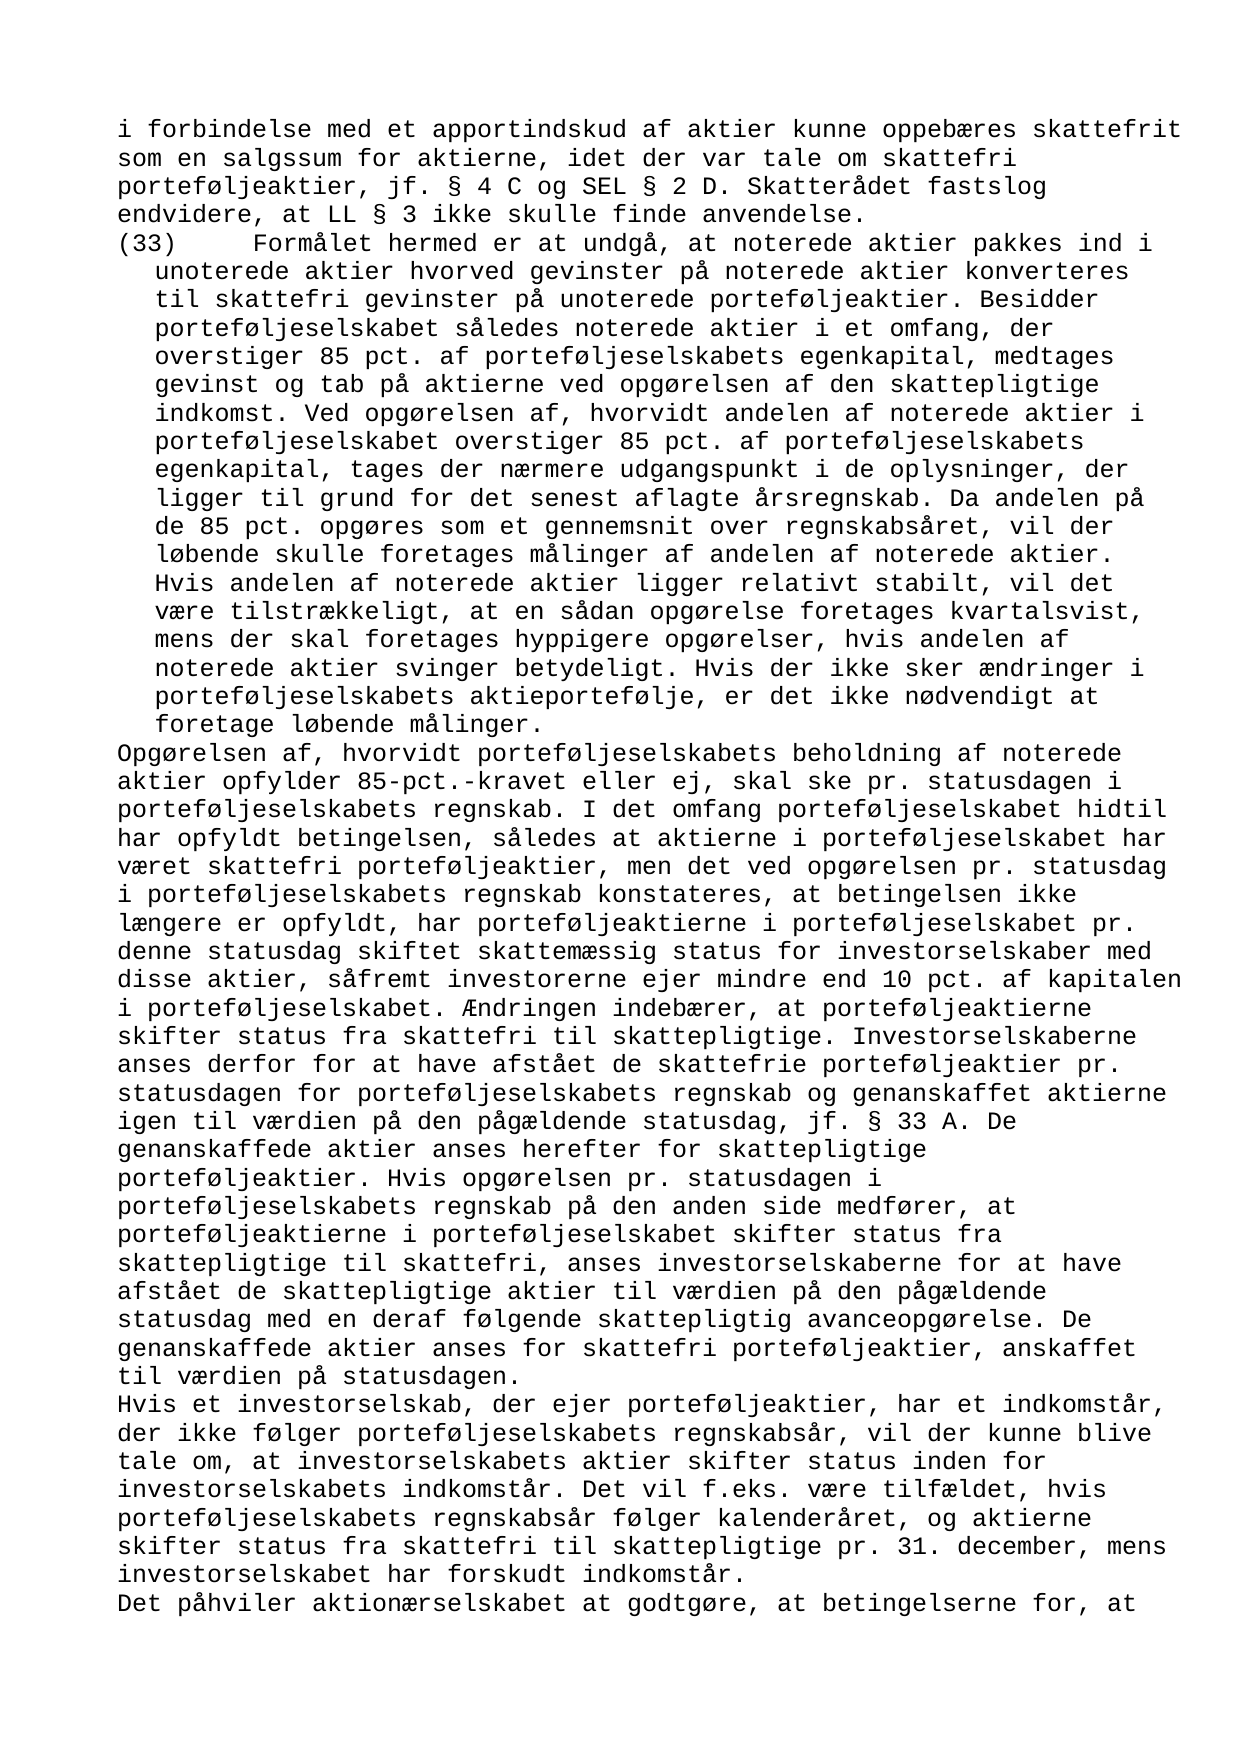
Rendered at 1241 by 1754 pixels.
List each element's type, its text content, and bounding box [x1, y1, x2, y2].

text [117, 117, 1186, 230]
text (33) Formålet hermed er at undgå, at noterede aktier pakkes ind i unoterede aktier hvorved gevinster på noterede aktier konverteres til skattefri gevinster på unoterede porteføljeaktier. Besidder porteføljeselskabet således noterede aktier i et omfang, der overstiger 85 pct. af porteføljeselskabets egenkapital, medtages gevinst og tab på aktierne ved opgørelsen af den skattepligtige indkomst. Ved opgørelsen af, hvorvidt andelen af noterede aktier i porteføljeselskabet overstiger 85 pct. af porteføljeselskabets egenkapital, tages der nærmere udgangspunkt i de oplysninger, der ligger til grund for det senest aflagte årsregnskab. Da andelen på de 85 pct. opgøres som et gennemsnit over regnskabsåret, vil der løbende skulle foretages målinger af andelen af noterede aktier. Hvis andelen af noterede aktier ligger relativt stabilt, vil det være tilstrækkeligt, at en sådan opgørelse foretages kvartalsvist, mens der skal foretages hyppigere opgørelser, hvis andelen af noterede aktier svinger betydeligt. Hvis der ikke sker ændringer i porteføljeselskabets aktieportefølje, er det ikke nødvendigt at foretage løbende målinger. [117, 230, 1186, 740]
text Hvis et investorselskab, der ejer porteføljeaktier, har et indkomstår, der ikke følger porteføljeselskabets regnskabsår, vil der kunne blive tale om, at investorselskabets aktier skifter status inden for investorselskabets indkomstår. Det vil f.eks. være tilfældet, hvis porteføljeselskabets regnskabsår følger kalenderåret, og aktierne skifter status fra skattefri til skattepligtige pr. 31. december, mens investorselskabet har forskudt indkomstår. [117, 1392, 1186, 1590]
text Opgørelsen af, hvorvidt porteføljeselskabets beholdning af noterede aktier opfylder 85-pct.-kravet eller ej, skal ske pr. statusdagen i porteføljeselskabets regnskab. I det omfang porteføljeselskabet hidtil har opfyldt betingelsen, således at aktierne i porteføljeselskabet har været skattefri porteføljeaktier, men det ved opgørelsen pr. statusdag i porteføljeselskabets regnskab konstateres, at betingelsen ikke længere er opfyldt, har porteføljeaktierne i porteføljeselskabet pr. denne statusdag skiftet skattemæssig status for investorselskaber med disse aktier, såfremt investorerne ejer mindre end 10 pct. af kapitalen i porteføljeselskabet. Ændringen indebærer, at porteføljeaktierne skifter status fra skattefri til skattepligtige. Investorselskaberne anses derfor for at have afstået de skattefrie porteføljeaktier pr. statusdagen for porteføljeselskabets regnskab og genanskaffet aktierne igen til værdien på den pågældende statusdag, jf. § 33 A. De genanskaffede aktier anses herefter for skattepligtige porteføljeaktier. Hvis opgørelsen pr. statusdagen i porteføljeselskabets regnskab på den anden side medfører, at porteføljeaktierne i porteføljeselskabet skifter status fra skattepligtige til skattefri, anses investorselskaberne for at have afstået de skattepligtige aktier til værdien på den pågældende statusdag med en deraf følgende skattepligtig avanceopgørelse. De genanskaffede aktier anses for skattefri porteføljeaktier, anskaffet til værdien på statusdagen. [117, 740, 1186, 1392]
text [117, 1590, 1186, 1619]
